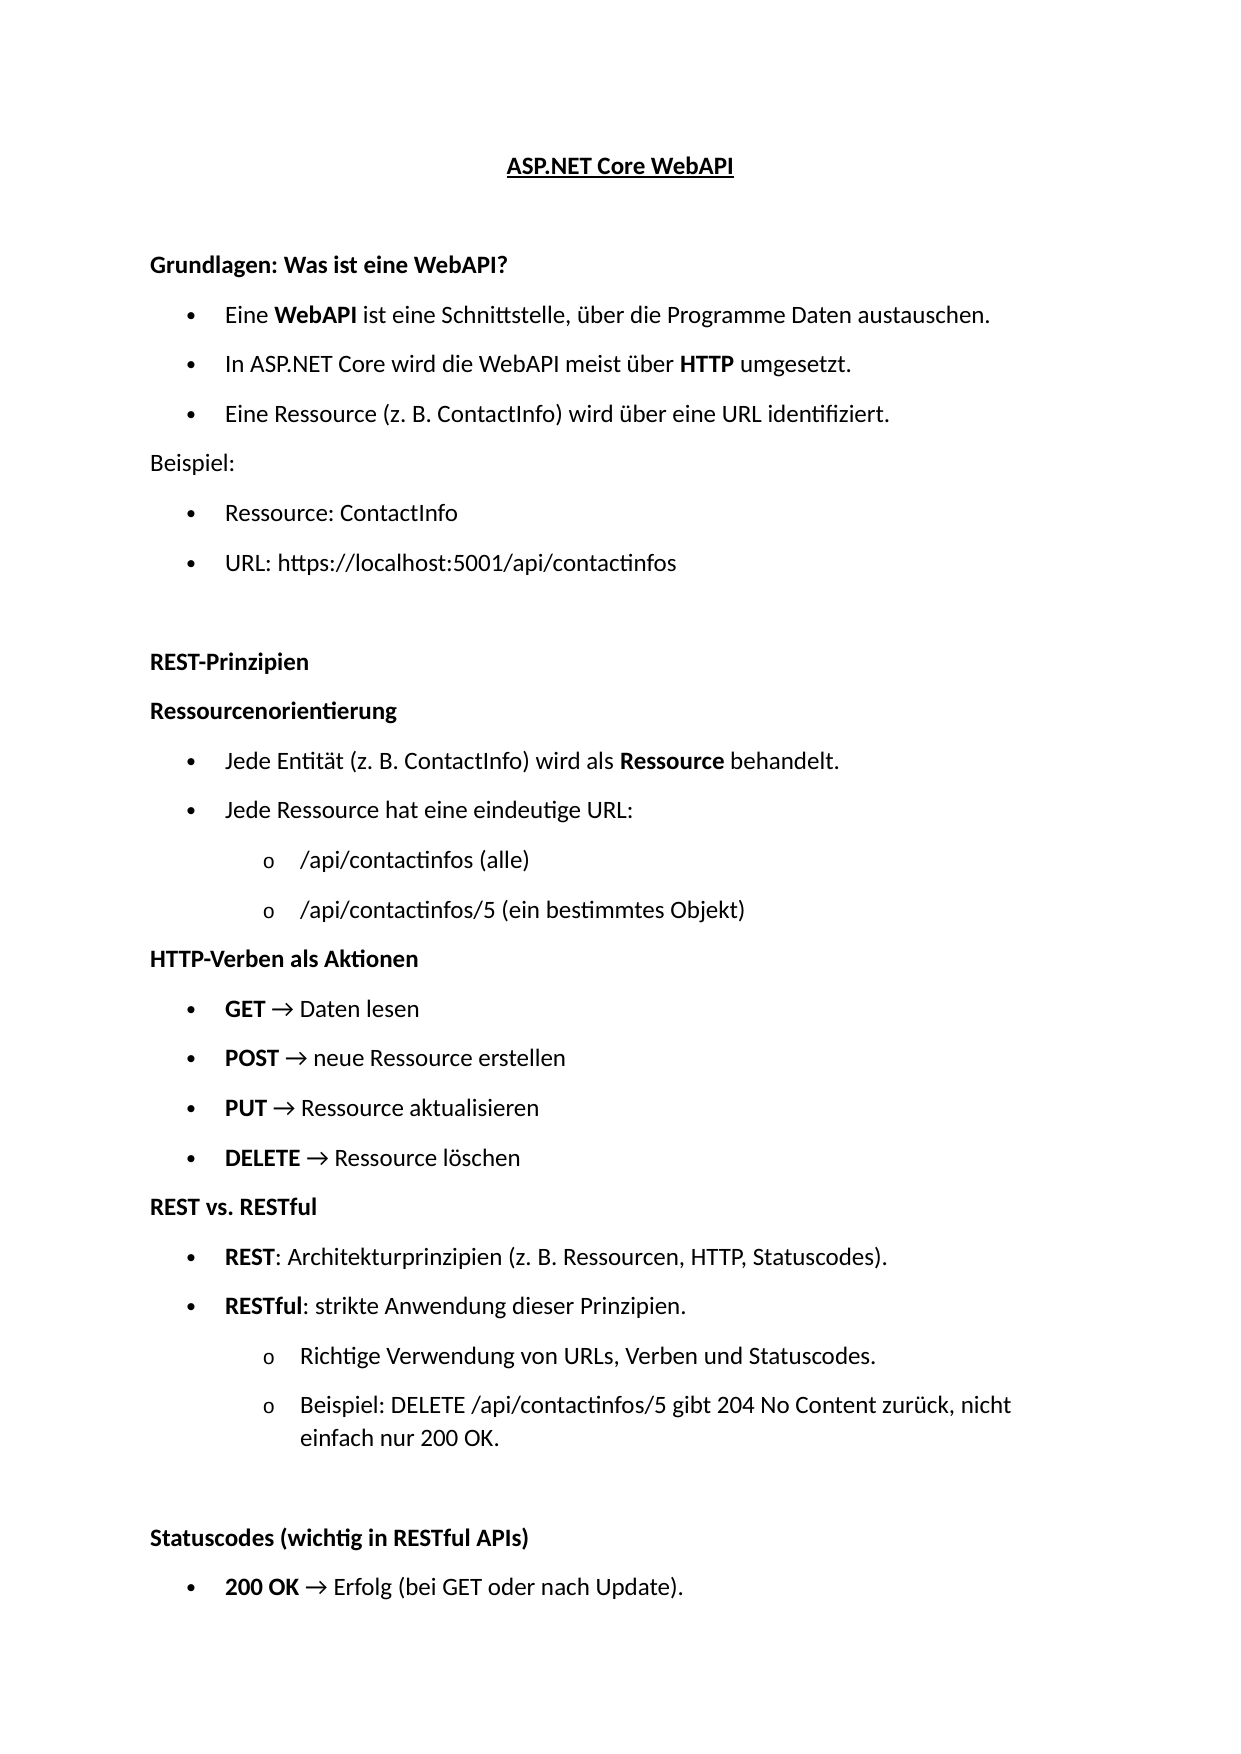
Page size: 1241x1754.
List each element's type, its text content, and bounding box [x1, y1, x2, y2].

list POST → neue Ressource erstellen [187, 1042, 1090, 1073]
list DELETE → Ressource löschen [187, 1142, 1090, 1172]
text REST-Prinzipien [150, 646, 1090, 676]
text ASP.NET Core WebAPI [150, 150, 1090, 181]
list In ASP.NET Core wird die WebAPI meist über HTTP umgesetzt. [187, 348, 1090, 379]
list URL: https://localhost:5001/api/contactinfos [187, 547, 1090, 577]
list Richtige Verwendung von URLs, Verben und Statuscodes. [262, 1340, 1090, 1371]
list 200 OK → Erfolg (bei GET oder nach Update). [187, 1571, 1090, 1602]
text Beispiel: [150, 447, 1090, 478]
list Eine WebAPI ist eine Schnittstelle, über die Programme Daten austauschen. [187, 299, 1090, 329]
list Jede Ressource hat eine eindeutige URL: [187, 794, 1090, 825]
list PUT → Ressource aktualisieren [187, 1092, 1090, 1123]
list Ressource: ContactInfo [187, 497, 1090, 528]
list RESTful: strikte Anwendung dieser Prinzipien. [187, 1290, 1090, 1321]
list REST: Architekturprinzipien (z. B. Ressourcen, HTTP, Statuscodes). [187, 1241, 1090, 1271]
list Eine Ressource (z. B. ContactInfo) wird über eine URL identifiziert. [187, 398, 1090, 428]
list /api/contactinfos (alle) [262, 844, 1090, 875]
list Beispiel: DELETE /api/contactinfos/5 gibt 204 No Content zurück, nicht einfach nur 200 OK. [262, 1389, 1090, 1453]
list /api/contactinfos/5 (ein bestimmtes Objekt) [262, 894, 1090, 924]
list GET → Daten lesen [187, 993, 1090, 1023]
text HTTP-Verben als Aktionen [150, 943, 1090, 974]
text Statuscodes (wichtig in RESTful APIs) [150, 1522, 1090, 1552]
text Grundlagen: Was ist eine WebAPI? [150, 249, 1090, 280]
list Jede Entität (z. B. ContactInfo) wird als Ressource behandelt. [187, 745, 1090, 776]
text REST vs. RESTful [150, 1191, 1090, 1222]
text Ressourcenorientierung [150, 695, 1090, 726]
